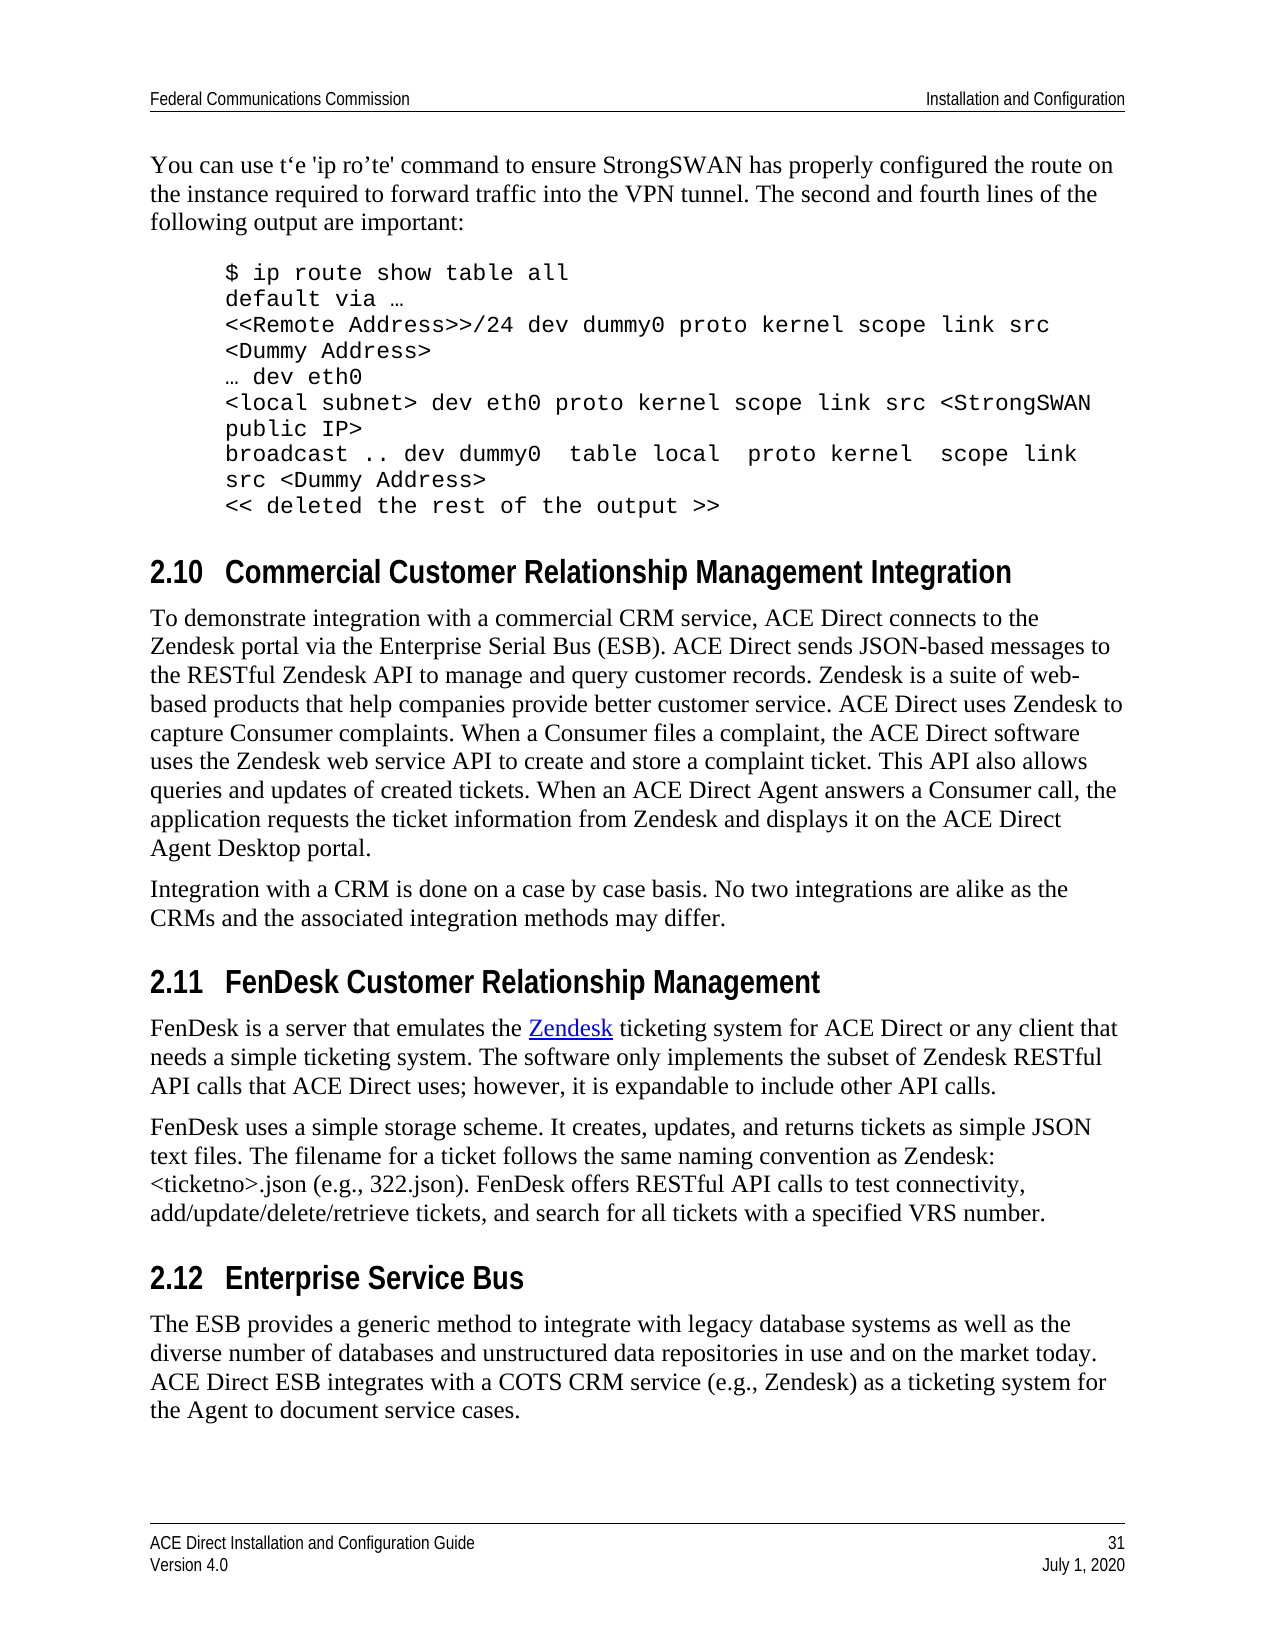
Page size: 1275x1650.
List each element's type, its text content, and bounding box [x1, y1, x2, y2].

text The ESB provides a generic method to integrate with legacy database systems as well as the diverse number of databases and unstructured data repositories in use and on the market today. ACE Direct ESB integrates with a COTS CRM service (e.g., Zendesk) as a ticketing system for the Agent to document service cases. [150, 1309, 1125, 1424]
text Integration with a CRM is done on a case by case basis. No two integrations are alike as the CRMs and the associated integration methods may differ. [150, 874, 1125, 931]
text $ ip route show table all default via … <<Remote Address>>/24 dev dummy0 proto kernel scope link src <Dummy Address> … dev eth0 <local subnet> dev eth0 proto kernel scope link src <StrongSWAN public IP> broadcast .. dev dummy0 table local proto kernel scope link src <Dummy Address> << deleted the rest of the output >> [225, 261, 1125, 521]
subtitle Commercial Customer Relationship Management Integration [150, 552, 1125, 590]
text FenDesk uses a simple storage scheme. It creates, updates, and returns tickets as simple JSON text files. The filename for a ticket follows the same naming convention as Zendesk: <ticketno>.json (e.g., 322.json). FenDesk offers RESTful API calls to test connectivity, add/update/delete/retrieve tickets, and search for all tickets with a specified VRS number. [150, 1112, 1125, 1227]
text To demonstrate integration with a commercial CRM service, ACE Direct connects to the Zendesk portal via the Enterprise Serial Bus (ESB). ACE Direct sends JSON-based messages to the RESTful Zendesk API to manage and query customer records. Zendesk is a suite of web-based products that help companies provide better customer service. ACE Direct uses Zendesk to capture Consumer complaints. When a Consumer files a complaint, the ACE Direct software uses the Zendesk web service API to create and store a complaint ticket. This API also allows queries and updates of created tickets. When an ACE Direct Agent answers a Consumer call, the application requests the ticket information from Zendesk and displays it on the ACE Direct Agent Desktop portal. [150, 603, 1125, 861]
text You can use t‘e 'ip ro’te' command to ensure StrongSWAN has properly configured the route on the instance required to forward traffic into the VPN tunnel. The second and fourth lines of the following output are important: [150, 150, 1125, 236]
subtitle FenDesk Customer Relationship Management [150, 963, 1125, 1001]
subtitle Enterprise Service Bus [150, 1258, 1125, 1297]
text FenDesk is a server that emulates the Zendesk ticketing system for ACE Direct or any client that needs a simple ticketing system. The software only implements the subset of Zendesk RESTful API calls that ACE Direct uses; however, it is expandable to include other API calls. [150, 1013, 1125, 1099]
